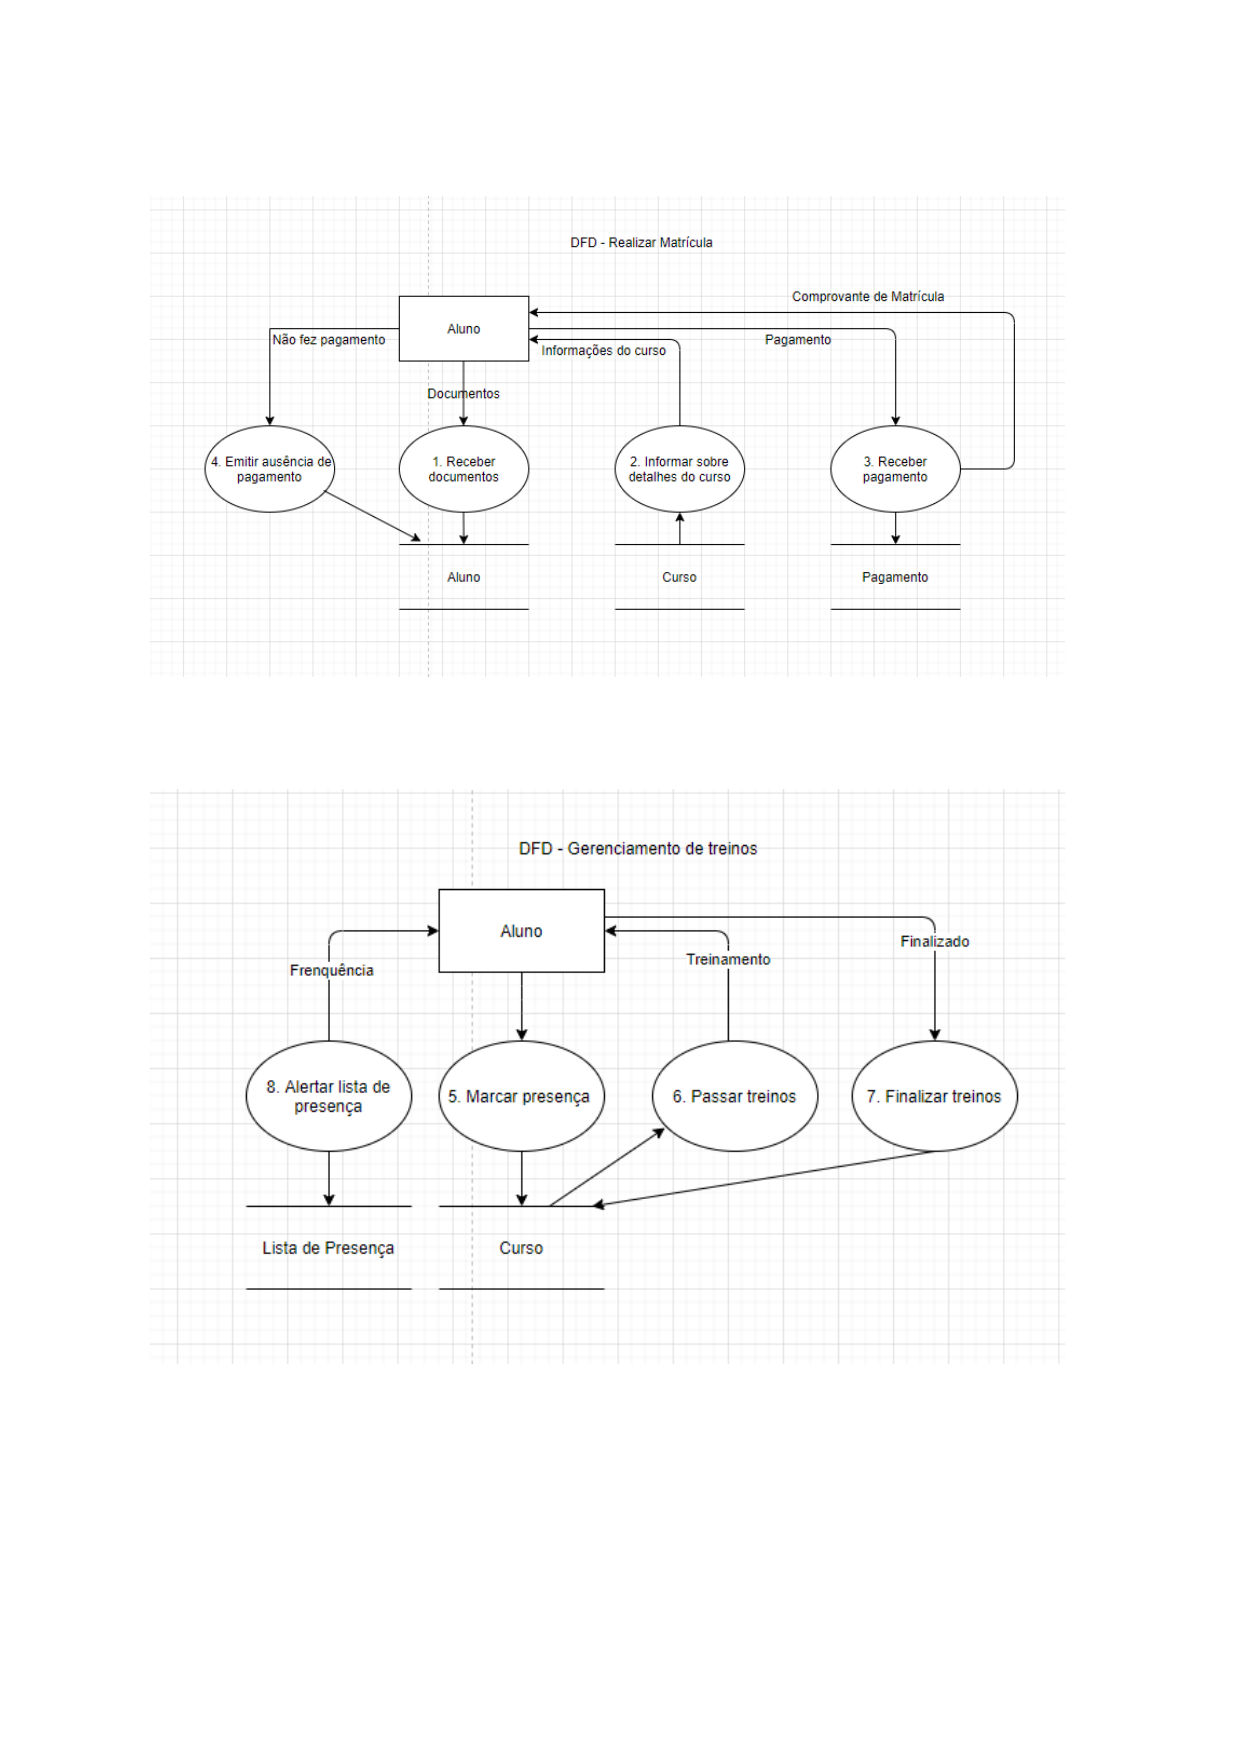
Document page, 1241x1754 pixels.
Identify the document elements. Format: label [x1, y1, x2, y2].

picture [150, 196, 1066, 677]
picture [150, 789, 1066, 1364]
